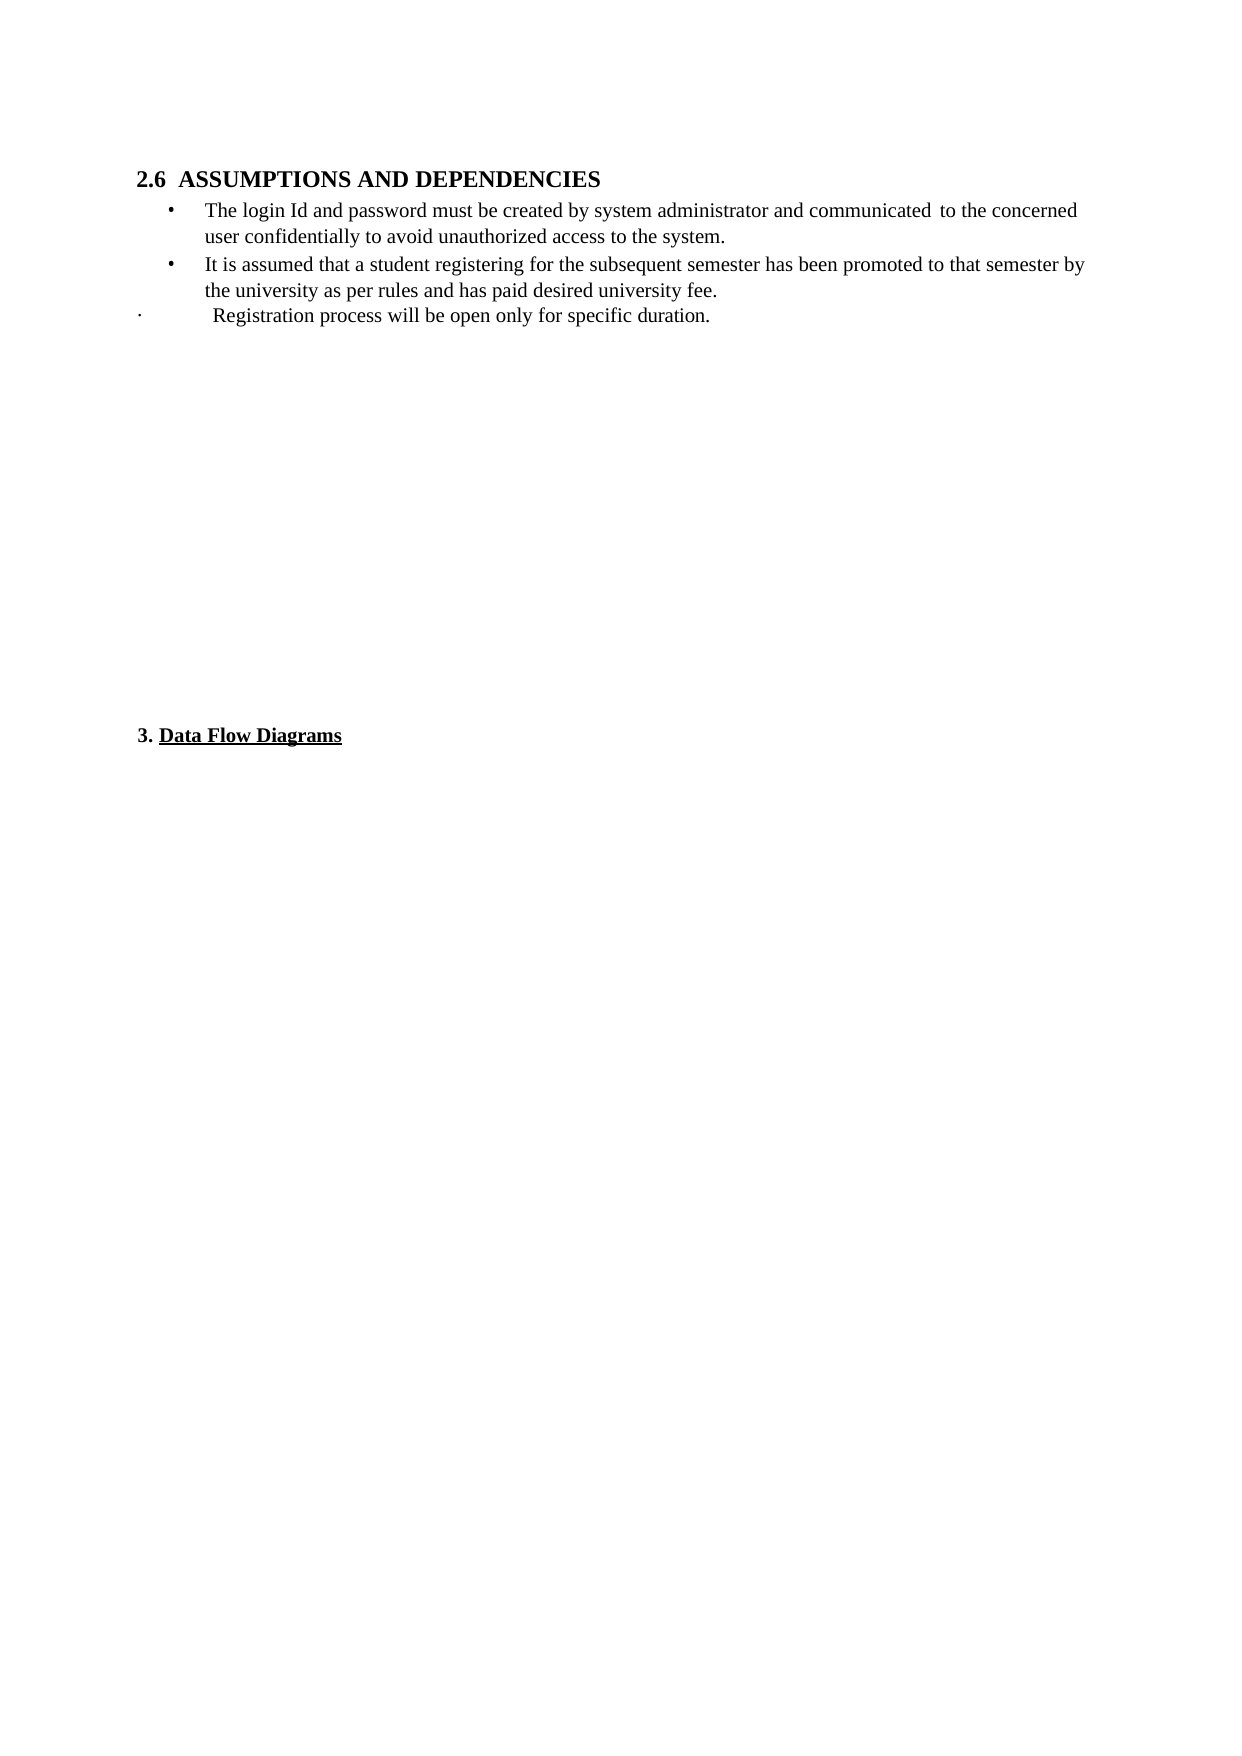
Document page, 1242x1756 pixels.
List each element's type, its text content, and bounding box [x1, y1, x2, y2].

text · Registration process will be open only for specific duration. [136, 303, 1189, 327]
list The login Id and password must be created by system administrator and communicated to the concerned user confidentially to avoid unauthorized access to the system. [167, 195, 1105, 248]
subtitle ASSUMPTIONS AND DEPENDENCIES [136, 165, 1189, 193]
list It is assumed that a student registering for the subsequent semester has been promoted to that semester by the university as per rules and has paid desired university fee. [167, 249, 1106, 302]
list Data Flow Diagrams [137, 722, 1189, 747]
